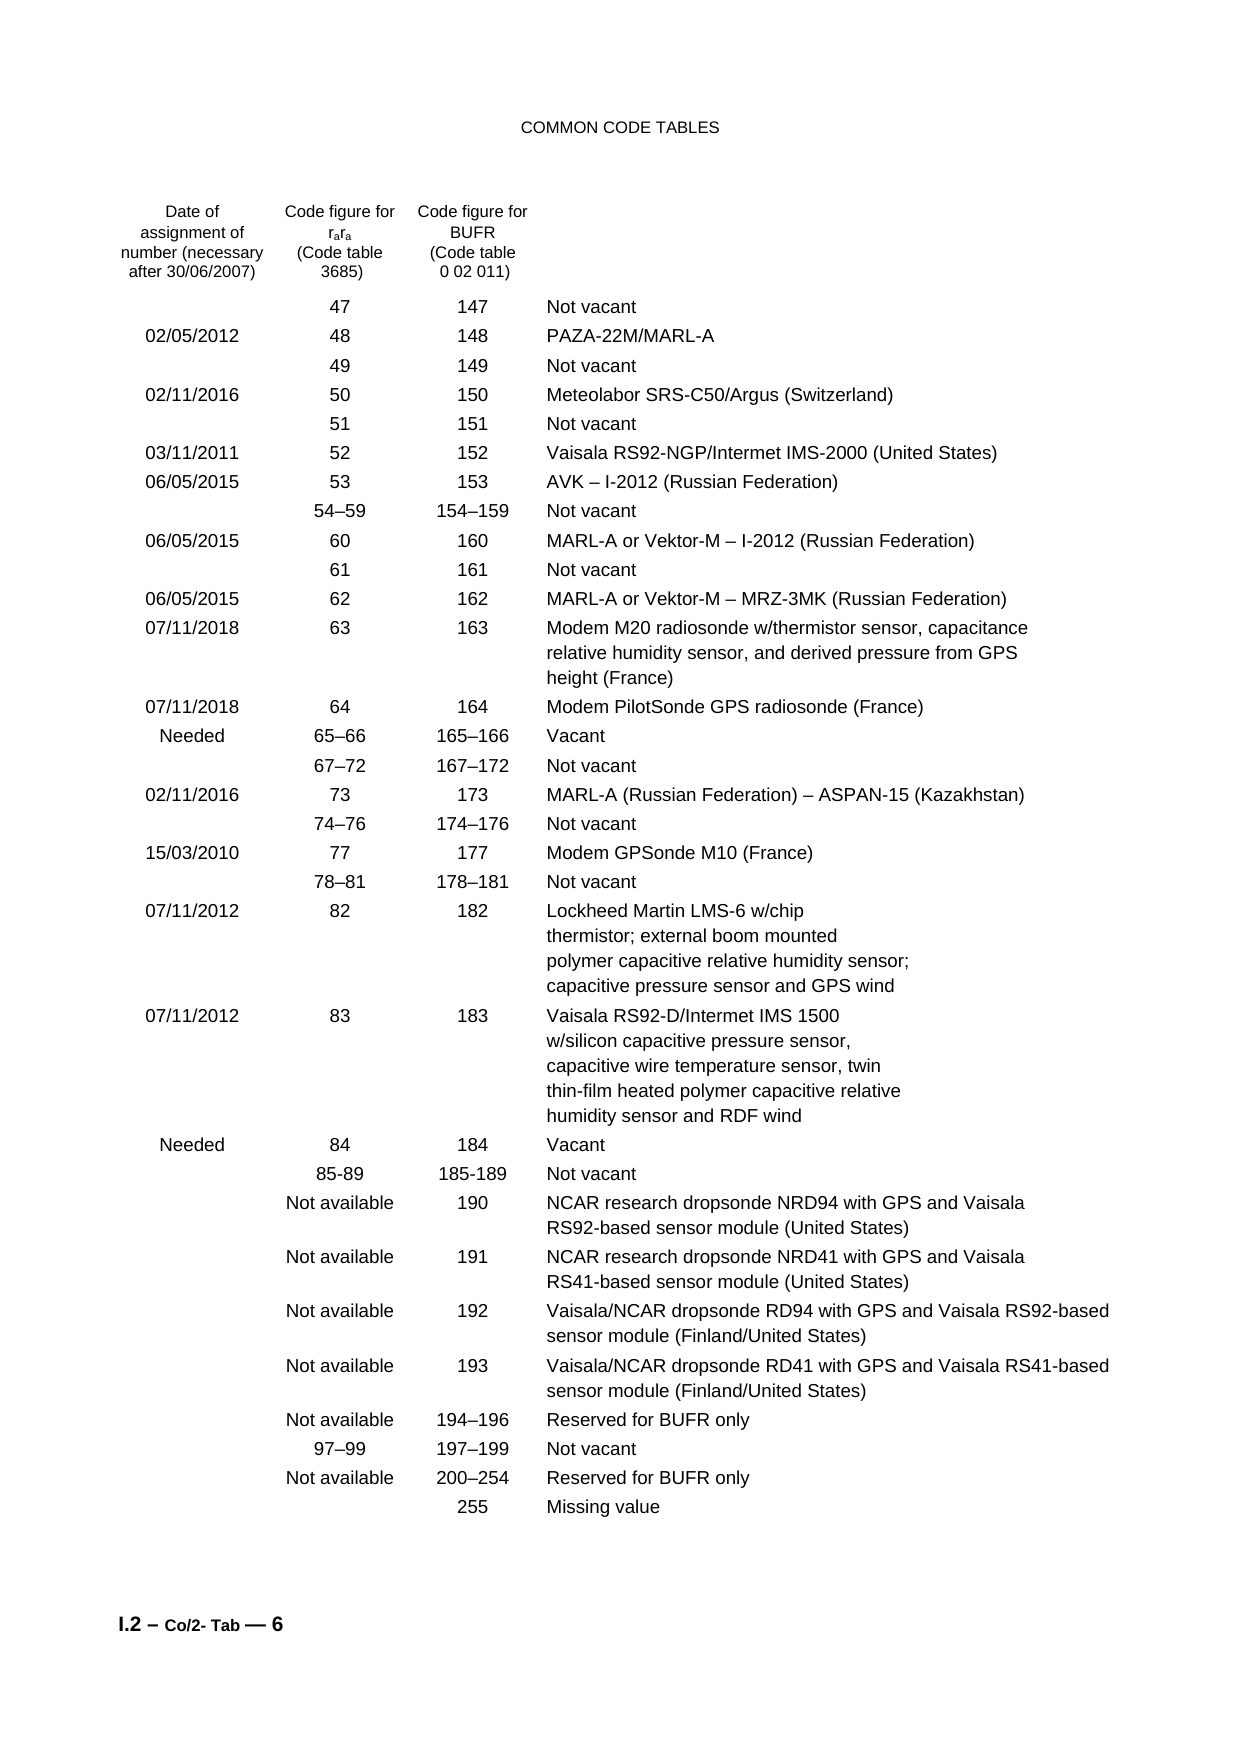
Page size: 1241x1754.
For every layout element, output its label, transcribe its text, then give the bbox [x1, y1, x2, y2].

text 74–76 174–176 Not vacant [118, 810, 1122, 835]
text Not available 190 NCAR research dropsonde NRD94 with GPS and Vaisala RS92-based sensor module (United States) [118, 1189, 1122, 1239]
text 67–72 167–172 Not vacant [118, 752, 1122, 777]
text 06/05/2015 60 160 MARL-A or Vektor-M – I-2012 (Russian Federation) [118, 527, 1122, 552]
text Not available 194–196 Reserved for BUFR only [118, 1406, 1122, 1431]
text 15/03/2010 77 177 Modem GPSonde M10 (France) [118, 839, 1122, 864]
text Needed 65–66 165–166 Vacant [118, 723, 1122, 748]
text assignment of rara BUFR [118, 221, 1122, 243]
text 07/11/2012 83 183 Vaisala RS92-D/Intermet IMS 1500 w/silicon capacitive pressure sensor, capacitive wire temperature sensor, twin thin-film heated polymer capacitive relative humidity sensor and RDF wind [118, 1002, 1122, 1127]
text 54–59 154–159 Not vacant [118, 498, 1122, 523]
text 61 161 Not vacant [118, 556, 1122, 581]
text 06/05/2015 53 153 AVK – I-2012 (Russian Federation) [118, 469, 1122, 494]
text 49 149 Not vacant [118, 352, 1122, 377]
text after 30/06/2007) 3685) 0 02 011) [118, 262, 1122, 281]
text 06/05/2015 62 162 MARL-A or Vektor-M – MRZ-3MK (Russian Federation) [118, 585, 1122, 610]
text 02/11/2016 73 173 МАRL-A (Russian Federation) – ASPAN-15 (Kazakhstan) [118, 781, 1122, 806]
text Date of Code figure for Code figure for [118, 202, 1122, 221]
text 02/11/2016 50 150 Meteolabor SRS-C50/Argus (Switzerland) [118, 381, 1122, 406]
text 47 147 Not vacant [118, 294, 1122, 319]
text 255 Missing value [118, 1494, 1122, 1519]
text 85-89 185-189 Not vacant [118, 1160, 1122, 1185]
text 97–99 197–199 Not vacant [118, 1435, 1122, 1460]
text 03/11/2011 52 152 Vaisala RS92-NGP/Intermet IMS-2000 (United States) [118, 439, 1122, 464]
text 02/05/2012 48 148 PAZA-22M/MARL-A [118, 323, 1122, 348]
text 78–81 178–181 Not vacant [118, 869, 1122, 894]
text Not available 191 NCAR research dropsonde NRD41 with GPS and Vaisala RS41-based sensor module (United States) [118, 1244, 1122, 1294]
text Needed 84 184 Vacant [118, 1131, 1122, 1156]
text number (necessary (Code table (Code table [118, 243, 1122, 262]
text Not available 192 Vaisala/NCAR dropsonde RD94 with GPS and Vaisala RS92-based sensor module (Finland/United States) [118, 1298, 1122, 1348]
text 07/11/2018 63 163 Modem M20 radiosonde w/thermistor sensor, capacitance relative humidity sensor, and derived pressure from GPS height (France) [118, 614, 1122, 689]
text 07/11/2018 64 164 Modem PilotSonde GPS radiosonde (France) [118, 694, 1122, 719]
text Not available 193 Vaisala/NCAR dropsonde RD41 with GPS and Vaisala RS41-based sensor module (Finland/United States) [118, 1352, 1122, 1402]
text 07/11/2012 82 182 Lockheed Martin LMS-6 w/chip thermistor; external boom mounted polymer capacitive relative humidity sensor; capacitive pressure sensor and GPS wind [118, 898, 1122, 998]
text 51 151 Not vacant [118, 410, 1122, 435]
text Not available 200–254 Reserved for BUFR only [118, 1464, 1122, 1489]
